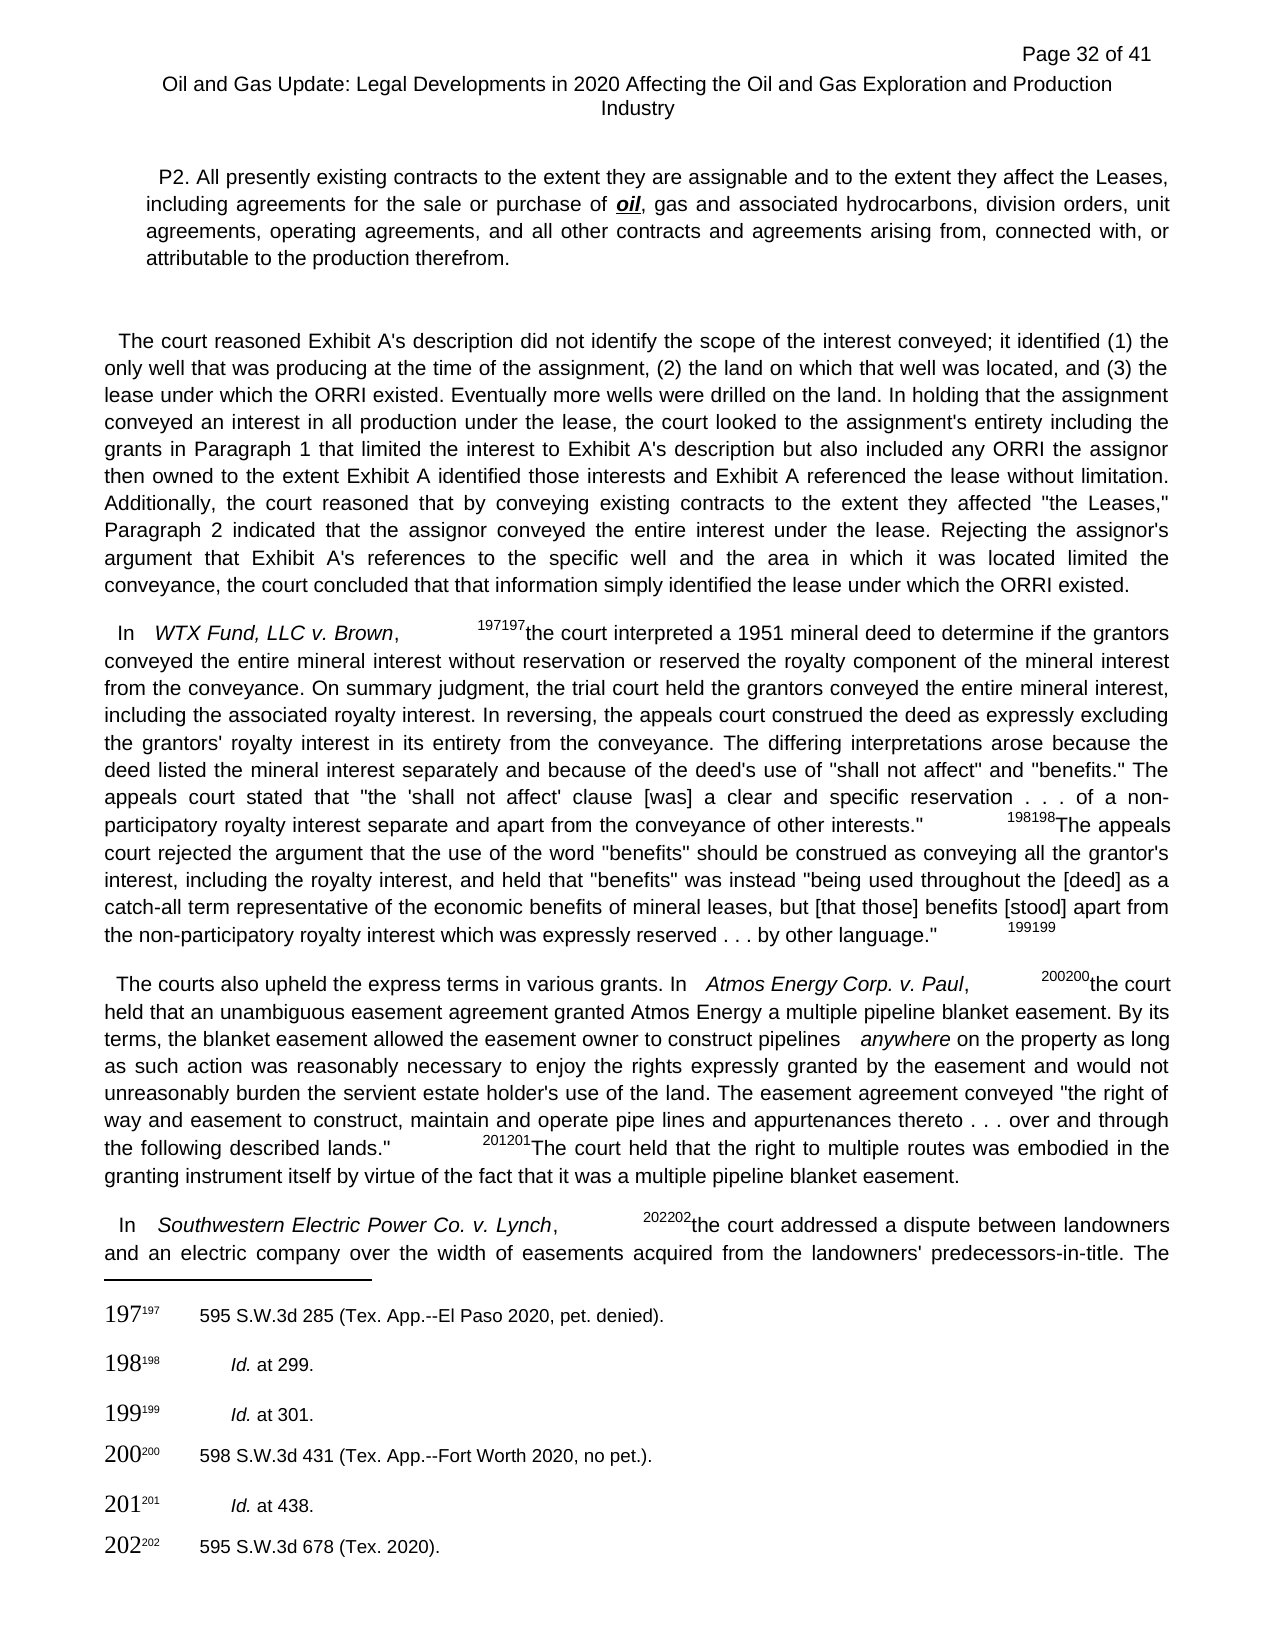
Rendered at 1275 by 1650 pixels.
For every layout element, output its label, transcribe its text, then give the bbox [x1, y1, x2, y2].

text The courts also upheld the express terms in various grants. In Atmos Energy Corp. v. Paul, 200the court held that an unambiguous easement agreement granted Atmos Energy a multiple pipeline blanket easement. By its terms, the blanket easement allowed the easement owner to construct pipelines anywhere on the property as long as such action was reasonably necessary to enjoy the rights expressly granted by the easement and would not unreasonably burden the servient estate holder's use of the land. The easement agreement conveyed "the right of way and easement to construct, maintain and operate pipe lines and appurtenances thereto . . . over and through the following described lands." 201The court held that the right to multiple routes was embodied in the granting instrument itself by virtue of the fact that it was a multiple pipeline blanket easement. [104, 968, 1171, 1188]
text In WTX Fund, LLC v. Brown, 197the court interpreted a 1951 mineral deed to determine if the grantors conveyed the entire mineral interest without reservation or reserved the royalty component of the mineral interest from the conveyance. On summary judgment, the trial court held the grantors conveyed the entire mineral interest, including the associated royalty interest. In reversing, the appeals court construed the deed as expressly excluding the grantors' royalty interest in its entirety from the conveyance. The differing interpretations arose because the deed listed the mineral interest separately and because of the deed's use of "shall not affect" and "benefits." The appeals court stated that "the 'shall not affect' clause [was] a clear and specific reservation . . . of a non-participatory royalty interest separate and apart from the conveyance of other interests." 198The appeals court rejected the argument that the use of the word "benefits" should be construed as conveying all the grantor's interest, including the royalty interest, and held that "benefits" was instead "being used throughout the [deed] as a catch-all term representative of the economic benefits of mineral leases, but [that those] benefits [stood] apart from the non-participatory royalty interest which was expressly reserved . . . by other language." 199 [104, 617, 1171, 947]
text The court reasoned Exhibit A's description did not identify the scope of the interest conveyed; it identified (1) the only well that was producing at the time of the assignment, (2) the land on which that well was located, and (3) the lease under which the ORRI existed. Eventually more wells were drilled on the land. In holding that the assignment conveyed an interest in all production under the lease, the court looked to the assignment's entirety including the grants in Paragraph 1 that limited the interest to Exhibit A's description but also included any ORRI the assignor then owned to the extent Exhibit A identified those interests and Exhibit A referenced the lease without limitation. Additionally, the court reasoned that by conveying existing contracts to the extent they affected "the Leases," Paragraph 2 indicated that the assignor conveyed the entire interest under the lease. Rejecting the assignor's argument that Exhibit A's references to the specific well and the area in which it was located limited the conveyance, the court concluded that that information simply identified the lease under which the ORRI existed. [104, 326, 1171, 596]
text P2. All presently existing contracts to the extent they are assignable and to the extent they affect the Leases, including agreements for the sale or purchase of oil, gas and associated hydrocarbons, division orders, unit agreements, operating agreements, and all other contracts and agreements arising from, connected with, or attributable to the production therefrom. [146, 161, 1171, 270]
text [104, 1209, 1171, 1265]
